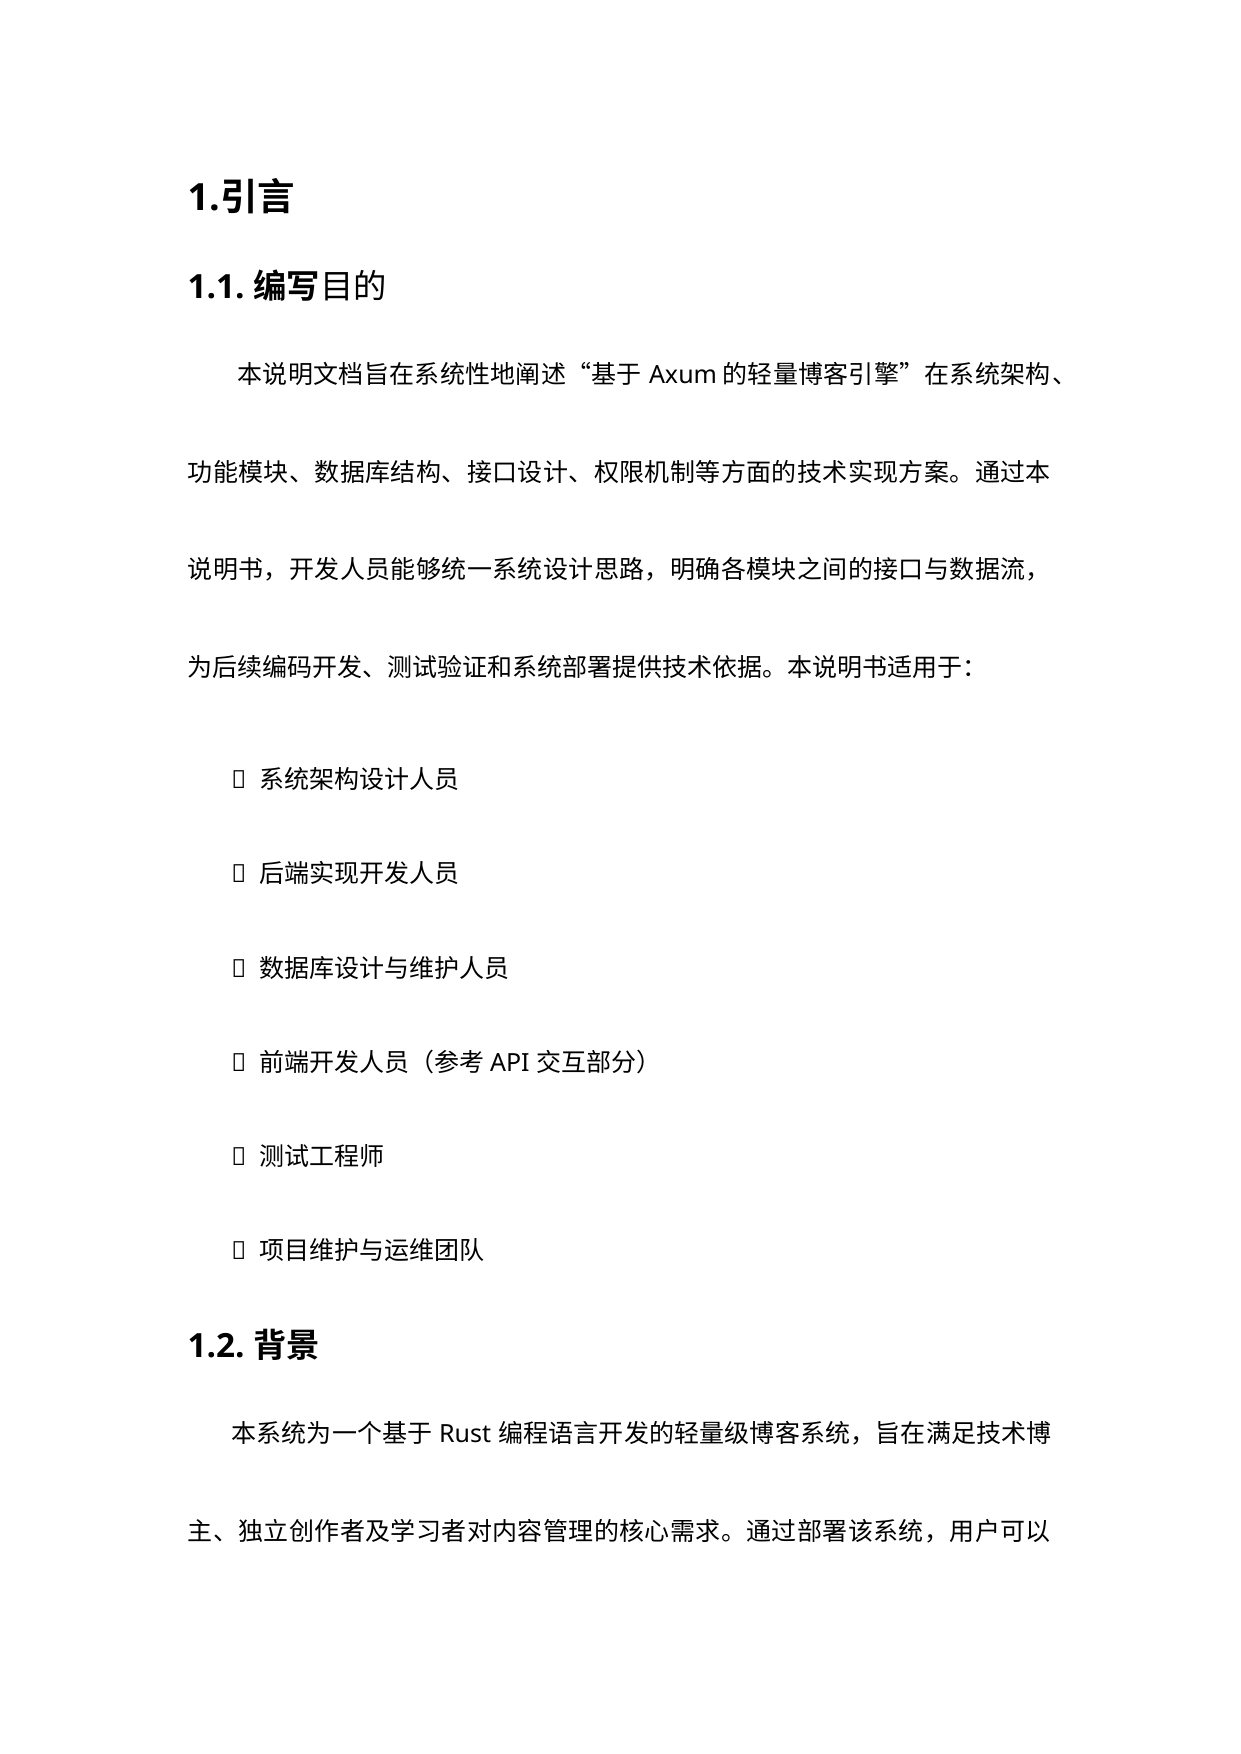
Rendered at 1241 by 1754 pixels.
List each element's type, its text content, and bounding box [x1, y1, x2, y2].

text  项目维护与运维团队 [231, 1216, 1053, 1281]
text 本说明文档旨在系统性地阐述“基于Axum的轻量博客引擎”在系统架构、功能模块、数据库结构、接口设计、权限机制等方面的技术实现方案。通过本说明书，开发人员能够统一系统设计思路，明确各模块之间的接口与数据流，为后续编码开发、测试验证和系统部署提供技术依据。本说明书适用于： [187, 341, 1053, 698]
text  前端开发人员（参考 API 交互部分） [231, 1028, 1053, 1093]
text 1.2. 背景 [187, 1310, 1053, 1375]
text  测试工程师 [231, 1122, 1053, 1187]
text  后端实现开发人员 [231, 839, 1053, 904]
text  系统架构设计人员 [231, 745, 1053, 810]
text 1.引言 [187, 162, 1053, 227]
text 1.1. 编写目的 [187, 252, 1053, 317]
text 本系统为一个基于 Rust 编程语言开发的轻量级博客系统，旨在满足技术博主、独立创作者及学习者对内容管理的核心需求。通过部署该系统，用户可以自由发布博客内容、管理分类与标签、浏览归档记录、进行评论互动等。 [187, 1399, 1053, 1562]
text  数据库设计与维护人员 [231, 934, 1053, 999]
